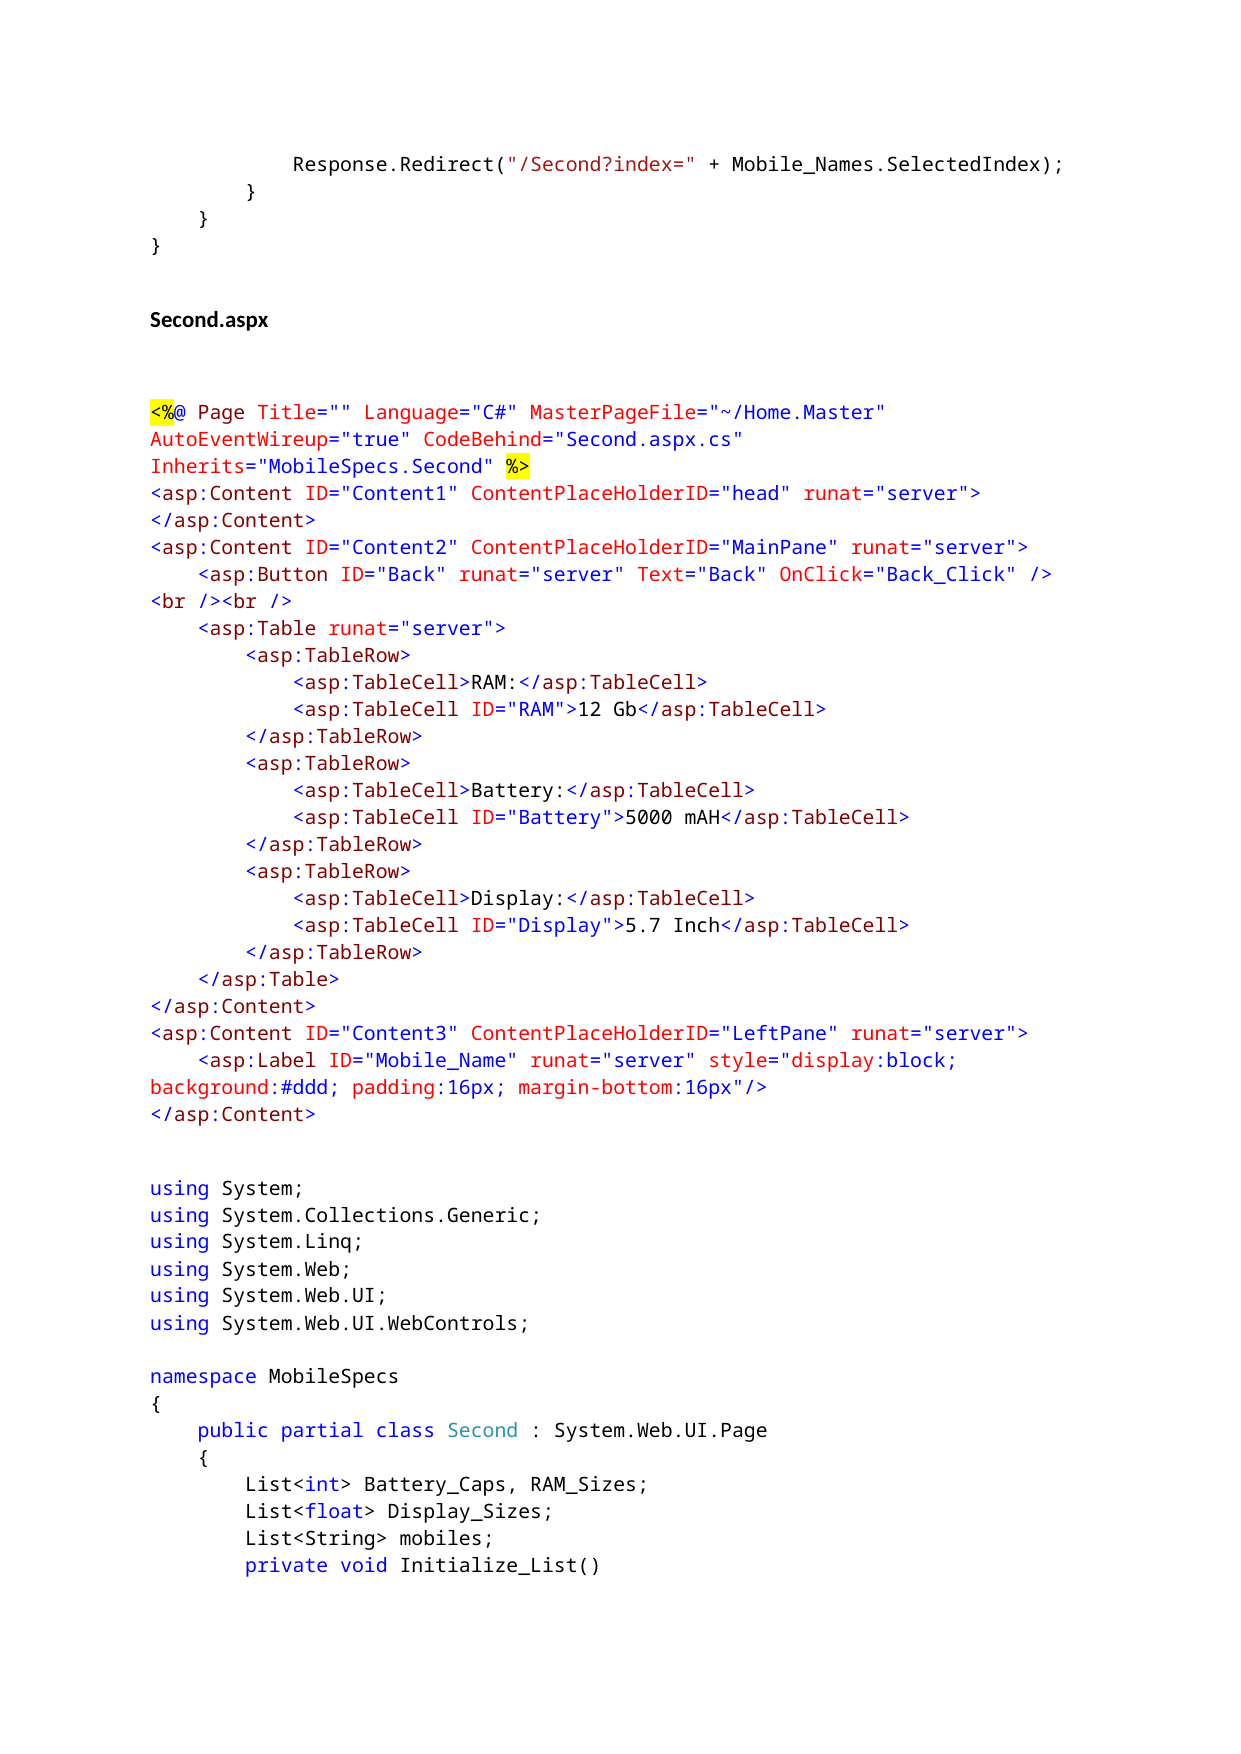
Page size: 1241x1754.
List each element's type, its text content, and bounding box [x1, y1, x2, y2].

text } [150, 204, 1090, 231]
text <asp:TableCell ID="RAM">12 Gb</asp:TableCell> [150, 695, 1090, 722]
text using System.Web.UI; [150, 1282, 1090, 1309]
text <asp:Content ID="Content2" ContentPlaceHolderID="MainPane" runat="server"> [150, 533, 1090, 560]
text using System.Linq; [150, 1228, 1090, 1255]
text <asp:Label ID="Mobile_Name" runat="server" style="display:block; background:#ddd; padding:16px; margin-bottom:16px"/> [150, 1046, 1090, 1100]
text <asp:Content ID="Content3" ContentPlaceHolderID="LeftPane" runat="server"> [150, 1019, 1090, 1046]
text using System.Web.UI.WebControls; [150, 1309, 1090, 1336]
text namespace MobileSpecs [150, 1363, 1090, 1390]
text <asp:TableCell ID="Display">5.7 Inch</asp:TableCell> [150, 911, 1090, 938]
text List<float> Display_Sizes; [150, 1498, 1090, 1524]
text <asp:Table runat="server"> [150, 614, 1090, 641]
text { [150, 1444, 1090, 1471]
text <asp:TableCell>Display:</asp:TableCell> [150, 884, 1090, 911]
text <asp:TableCell ID="Battery">5000 mAH</asp:TableCell> [150, 803, 1090, 830]
text <asp:Content ID="Content1" ContentPlaceHolderID="head" runat="server"> [150, 479, 1090, 506]
text <asp:Button ID="Back" runat="server" Text="Back" OnClick="Back_Click" /> <br /><br /> [150, 560, 1090, 614]
text </asp:Content> [150, 1100, 1090, 1127]
text List<String> mobiles; [150, 1524, 1090, 1552]
text </asp:TableRow> [150, 722, 1090, 749]
text </asp:TableRow> [150, 938, 1090, 965]
text <asp:TableCell>RAM:</asp:TableCell> [150, 668, 1090, 695]
text <asp:TableRow> [150, 641, 1090, 668]
text Response.Redirect("/Second?index=" + Mobile_Names.SelectedIndex); [150, 150, 1090, 177]
text { [150, 1390, 1090, 1417]
text </asp:Table> [150, 965, 1090, 992]
text using System; [150, 1174, 1090, 1201]
text <asp:TableRow> [150, 749, 1090, 776]
text </asp:Content> [150, 992, 1090, 1019]
text } [150, 177, 1090, 204]
text <%@ Page Title="" Language="C#" MasterPageFile="~/Home.Master" AutoEventWireup="true" CodeBehind="Second.aspx.cs" Inherits="MobileSpecs.Second" %> [150, 398, 1090, 479]
text </asp:TableRow> [150, 830, 1090, 857]
text using System.Collections.Generic; [150, 1201, 1090, 1228]
text <asp:TableRow> [150, 857, 1090, 884]
text public partial class Second : System.Web.UI.Page [150, 1417, 1090, 1444]
text Second.aspx [150, 305, 1090, 333]
text <asp:TableCell>Battery:</asp:TableCell> [150, 776, 1090, 803]
text using System.Web; [150, 1255, 1090, 1282]
text private void Initialize_List() [150, 1552, 1090, 1578]
text } [150, 231, 1090, 258]
text List<int> Battery_Caps, RAM_Sizes; [150, 1471, 1090, 1498]
text </asp:Content> [150, 506, 1090, 533]
